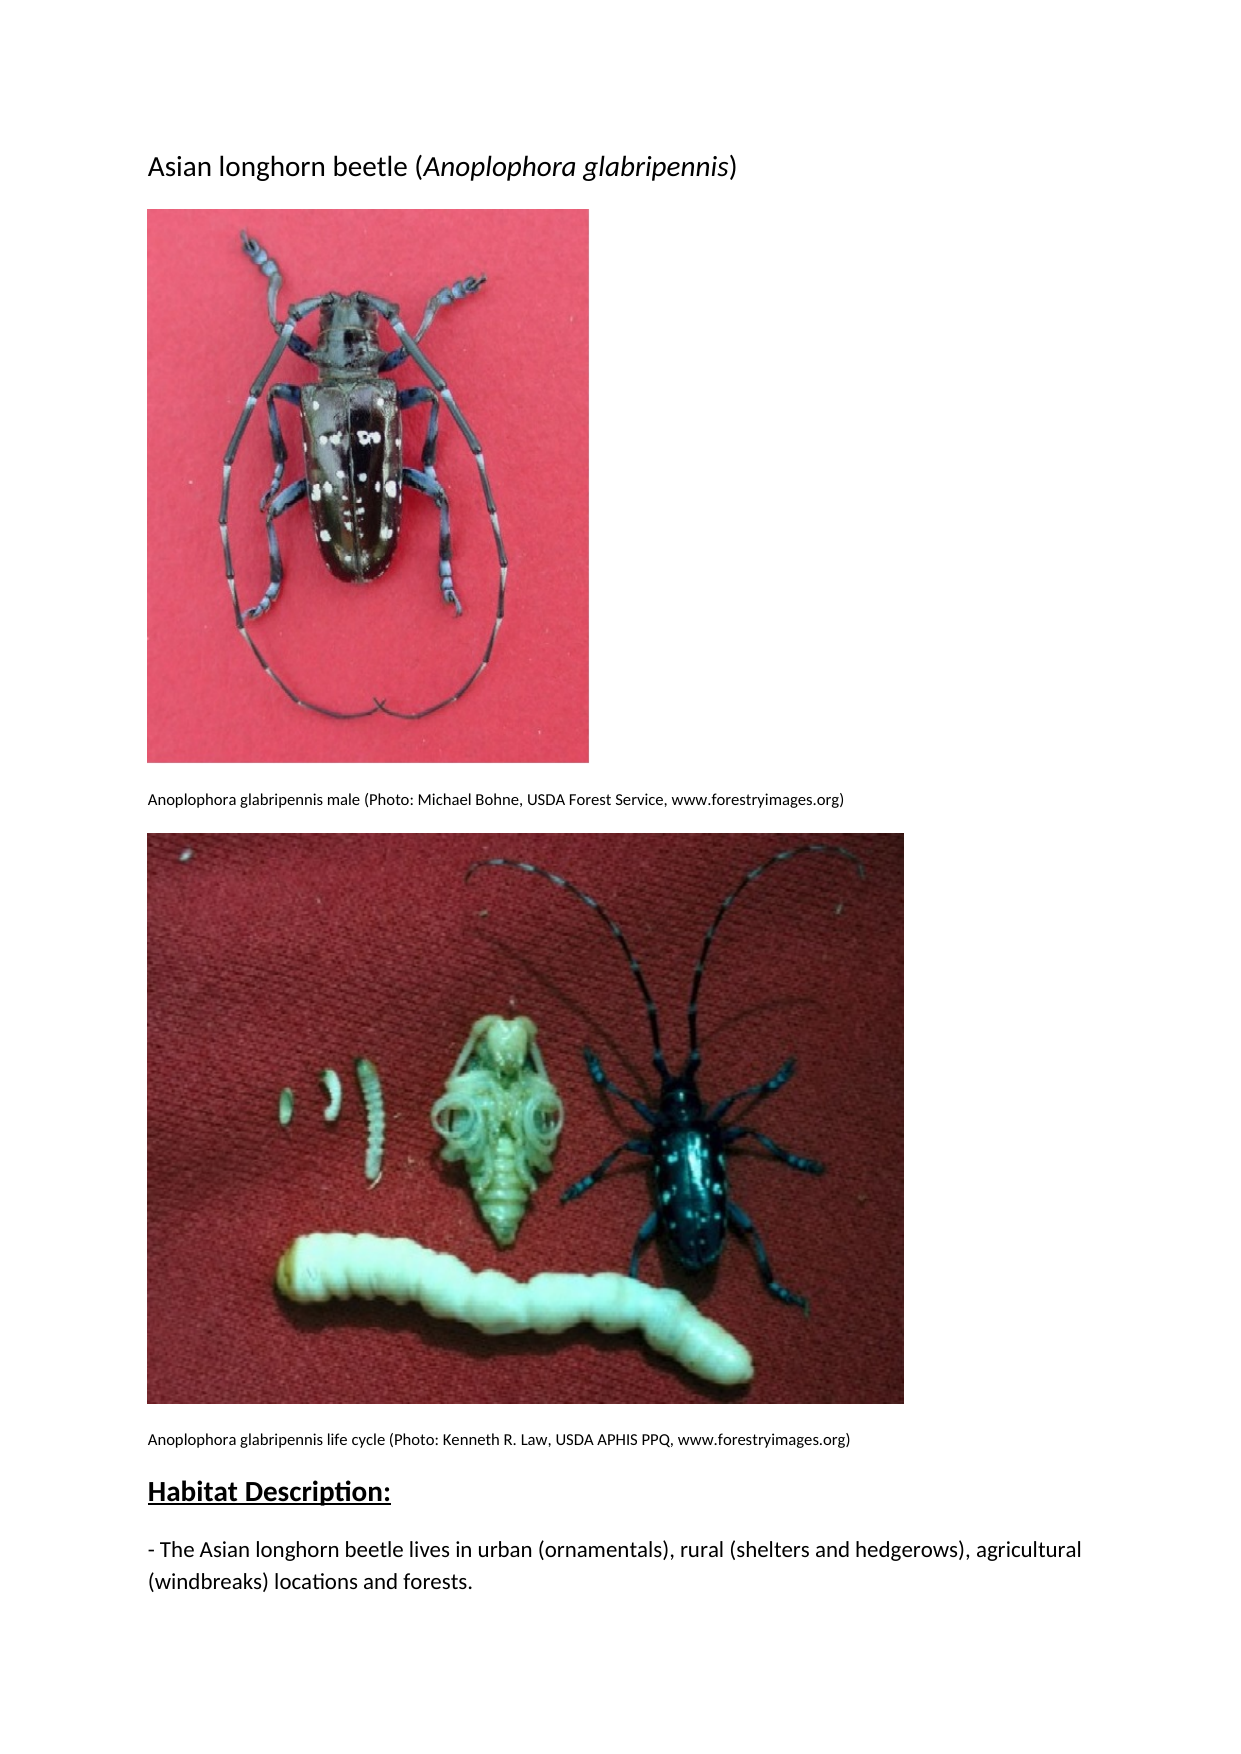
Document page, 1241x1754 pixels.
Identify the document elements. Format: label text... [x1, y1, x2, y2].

text Anoplophora glabripennis life cycle (Photo: Kenneth R. Law, USDA APHIS PPQ, www.forestryimages.org) [148, 1429, 1093, 1449]
text Habitat Description: [148, 1473, 1093, 1508]
text Asian longhorn beetle (Anoplophora glabripennis) [148, 148, 1093, 183]
text - The Asian longhorn beetle lives in urban (ornamentals), rural (shelters and hedgerows), agricultural (windbreaks) locations and forests. [148, 1535, 1093, 1595]
picture [147, 833, 904, 1404]
text Anoplophora glabripennis male (Photo: Michael Bohne, USDA Forest Service, www.forestryimages.org) [148, 789, 1093, 809]
picture [147, 209, 590, 764]
